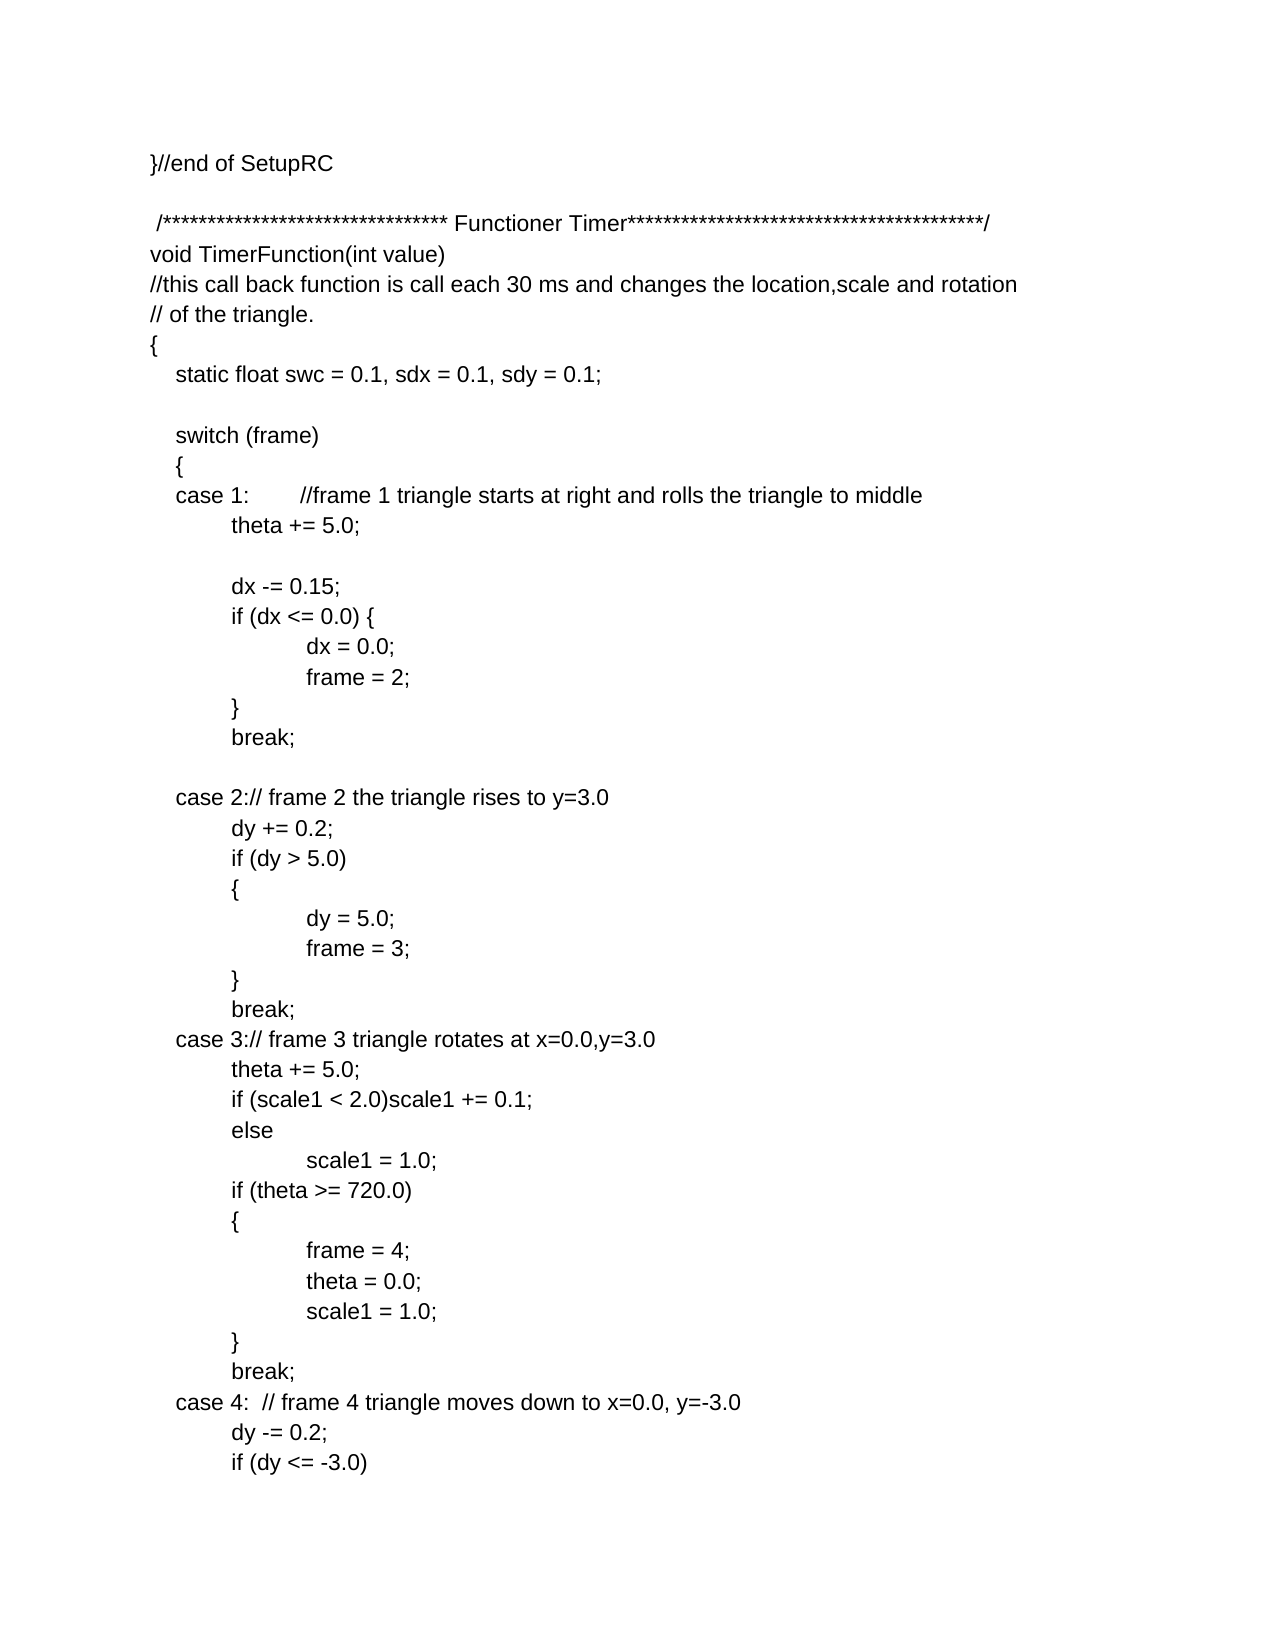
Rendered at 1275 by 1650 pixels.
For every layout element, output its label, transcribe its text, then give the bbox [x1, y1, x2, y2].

text if (dy <= -3.0) [150, 1449, 1125, 1475]
text else [150, 1117, 1125, 1143]
text if (dx <= 0.0) { [150, 603, 1125, 629]
text { [150, 875, 1125, 901]
text static float swc = 0.1, sdx = 0.1, sdy = 0.1; [150, 361, 1125, 388]
text frame = 4; [150, 1237, 1125, 1264]
text dx = 0.0; [150, 633, 1125, 660]
text { [150, 331, 1125, 358]
text theta += 5.0; [150, 512, 1125, 539]
text dy = 5.0; [150, 905, 1125, 932]
text scale1 = 1.0; [150, 1298, 1125, 1324]
text switch (frame) [150, 422, 1125, 448]
text case 4: // frame 4 triangle moves down to x=0.0, y=-3.0 [150, 1388, 1125, 1415]
text /******************************** Functioner Timer****************************************/ [150, 210, 1125, 237]
text } [150, 966, 1125, 992]
text } [150, 694, 1125, 720]
text scale1 = 1.0; [150, 1147, 1125, 1173]
text theta = 0.0; [150, 1268, 1125, 1294]
text frame = 2; [150, 663, 1125, 690]
text { [150, 452, 1125, 478]
text theta += 5.0; [150, 1056, 1125, 1083]
text frame = 3; [150, 935, 1125, 962]
text if (theta >= 720.0) [150, 1177, 1125, 1203]
text case 3:// frame 3 triangle rotates at x=0.0,y=3.0 [150, 1026, 1125, 1052]
text dy -= 0.2; [150, 1419, 1125, 1445]
text void TimerFunction(int value) [150, 241, 1125, 267]
text // of the triangle. [150, 301, 1125, 327]
text if (dy > 5.0) [150, 845, 1125, 871]
text break; [150, 996, 1125, 1022]
text case 1: //frame 1 triangle starts at right and rolls the triangle to middle [150, 482, 1125, 509]
text } [150, 1328, 1125, 1354]
text dy += 0.2; [150, 814, 1125, 841]
text break; [150, 724, 1125, 750]
text case 2:// frame 2 the triangle rises to y=3.0 [150, 784, 1125, 811]
text { [150, 1207, 1125, 1234]
text break; [150, 1358, 1125, 1385]
text }//end of SetupRC [150, 150, 1125, 176]
text dx -= 0.15; [150, 573, 1125, 599]
text //this call back function is call each 30 ms and changes the location,scale and rotation [150, 271, 1125, 297]
text if (scale1 < 2.0)scale1 += 0.1; [150, 1086, 1125, 1113]
